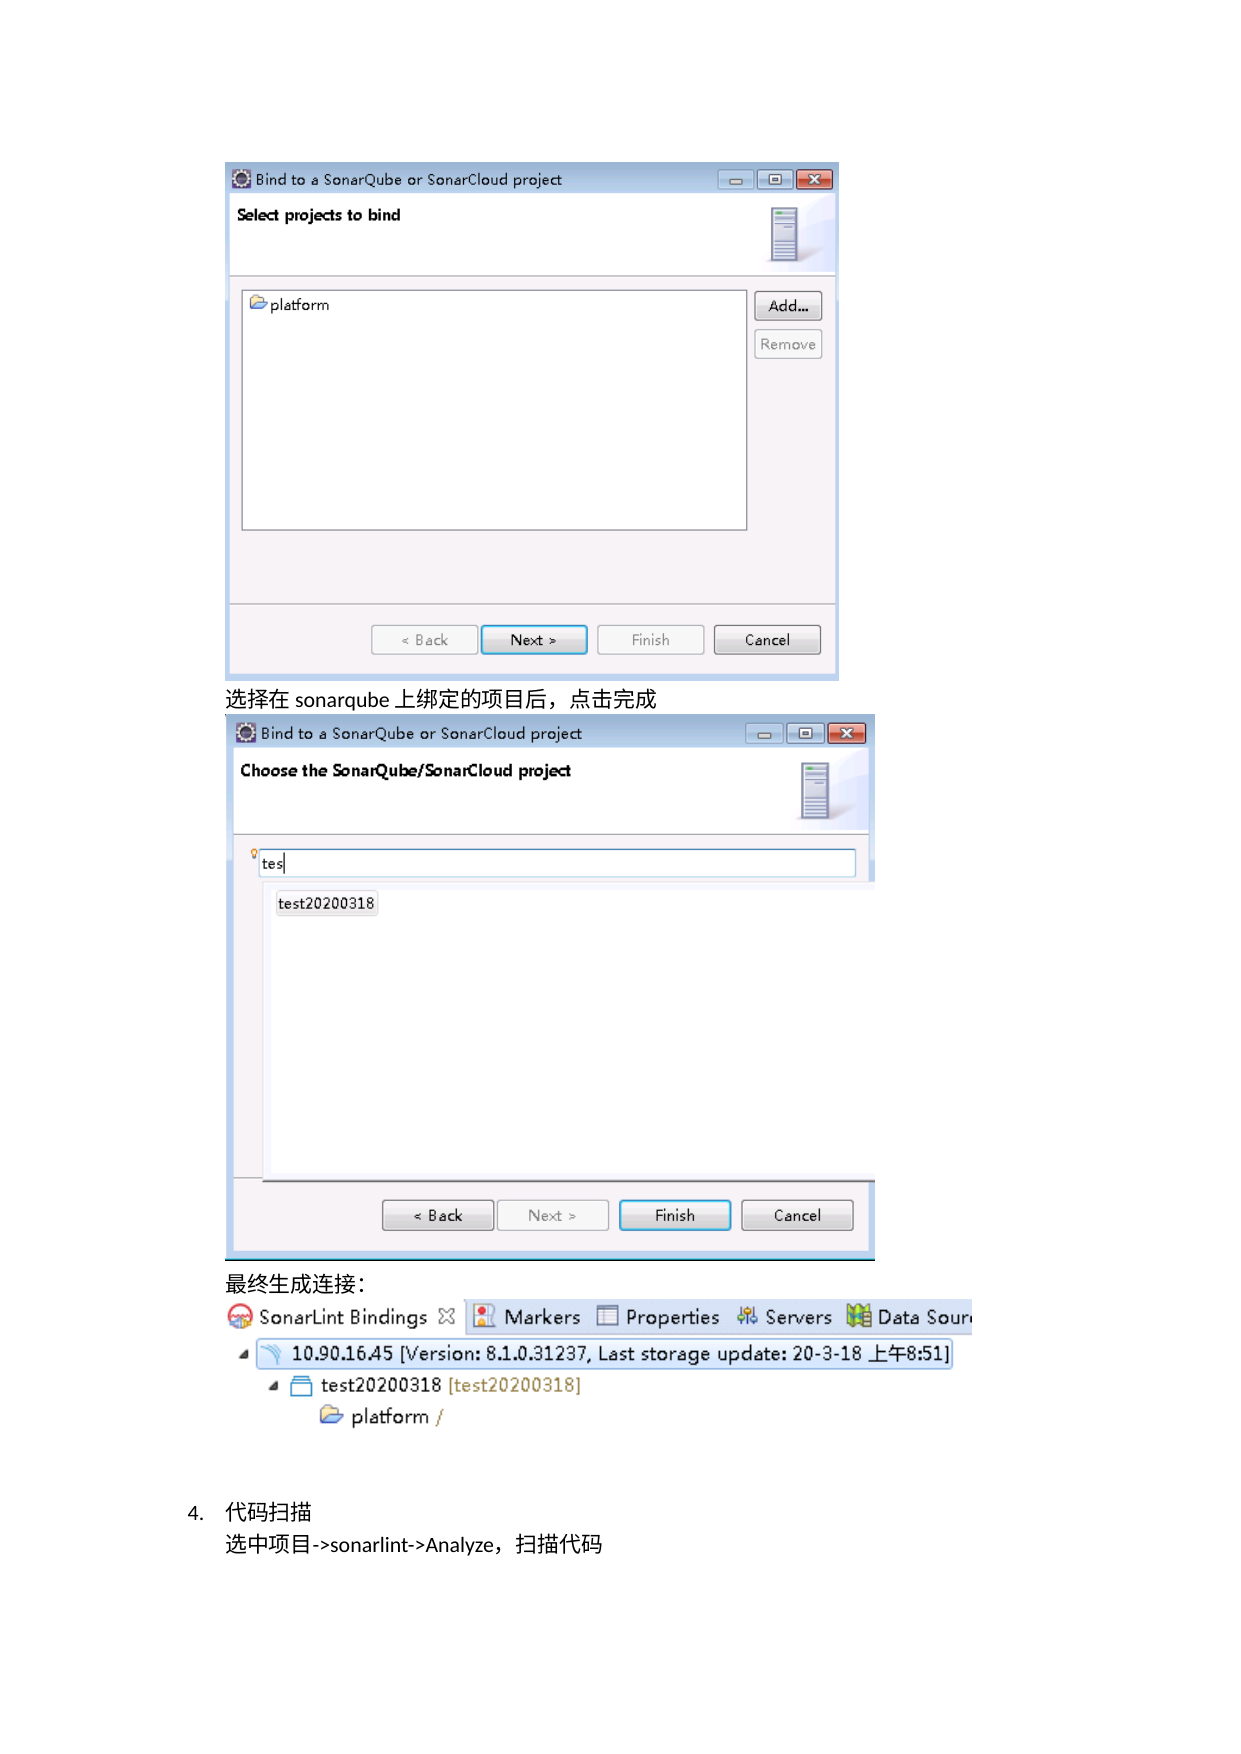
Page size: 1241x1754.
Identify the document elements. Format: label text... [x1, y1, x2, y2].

list 选择在sonarqube上绑定的项目后，点击完成 [225, 682, 1053, 714]
list 选中项目->sonarlint->Analyze，扫描代码 [225, 1527, 1053, 1559]
list 代码扫描 [187, 1494, 1053, 1527]
picture [225, 162, 839, 681]
picture [225, 714, 875, 1261]
list 最终生成连接： [225, 1267, 1053, 1299]
picture [225, 1299, 972, 1466]
